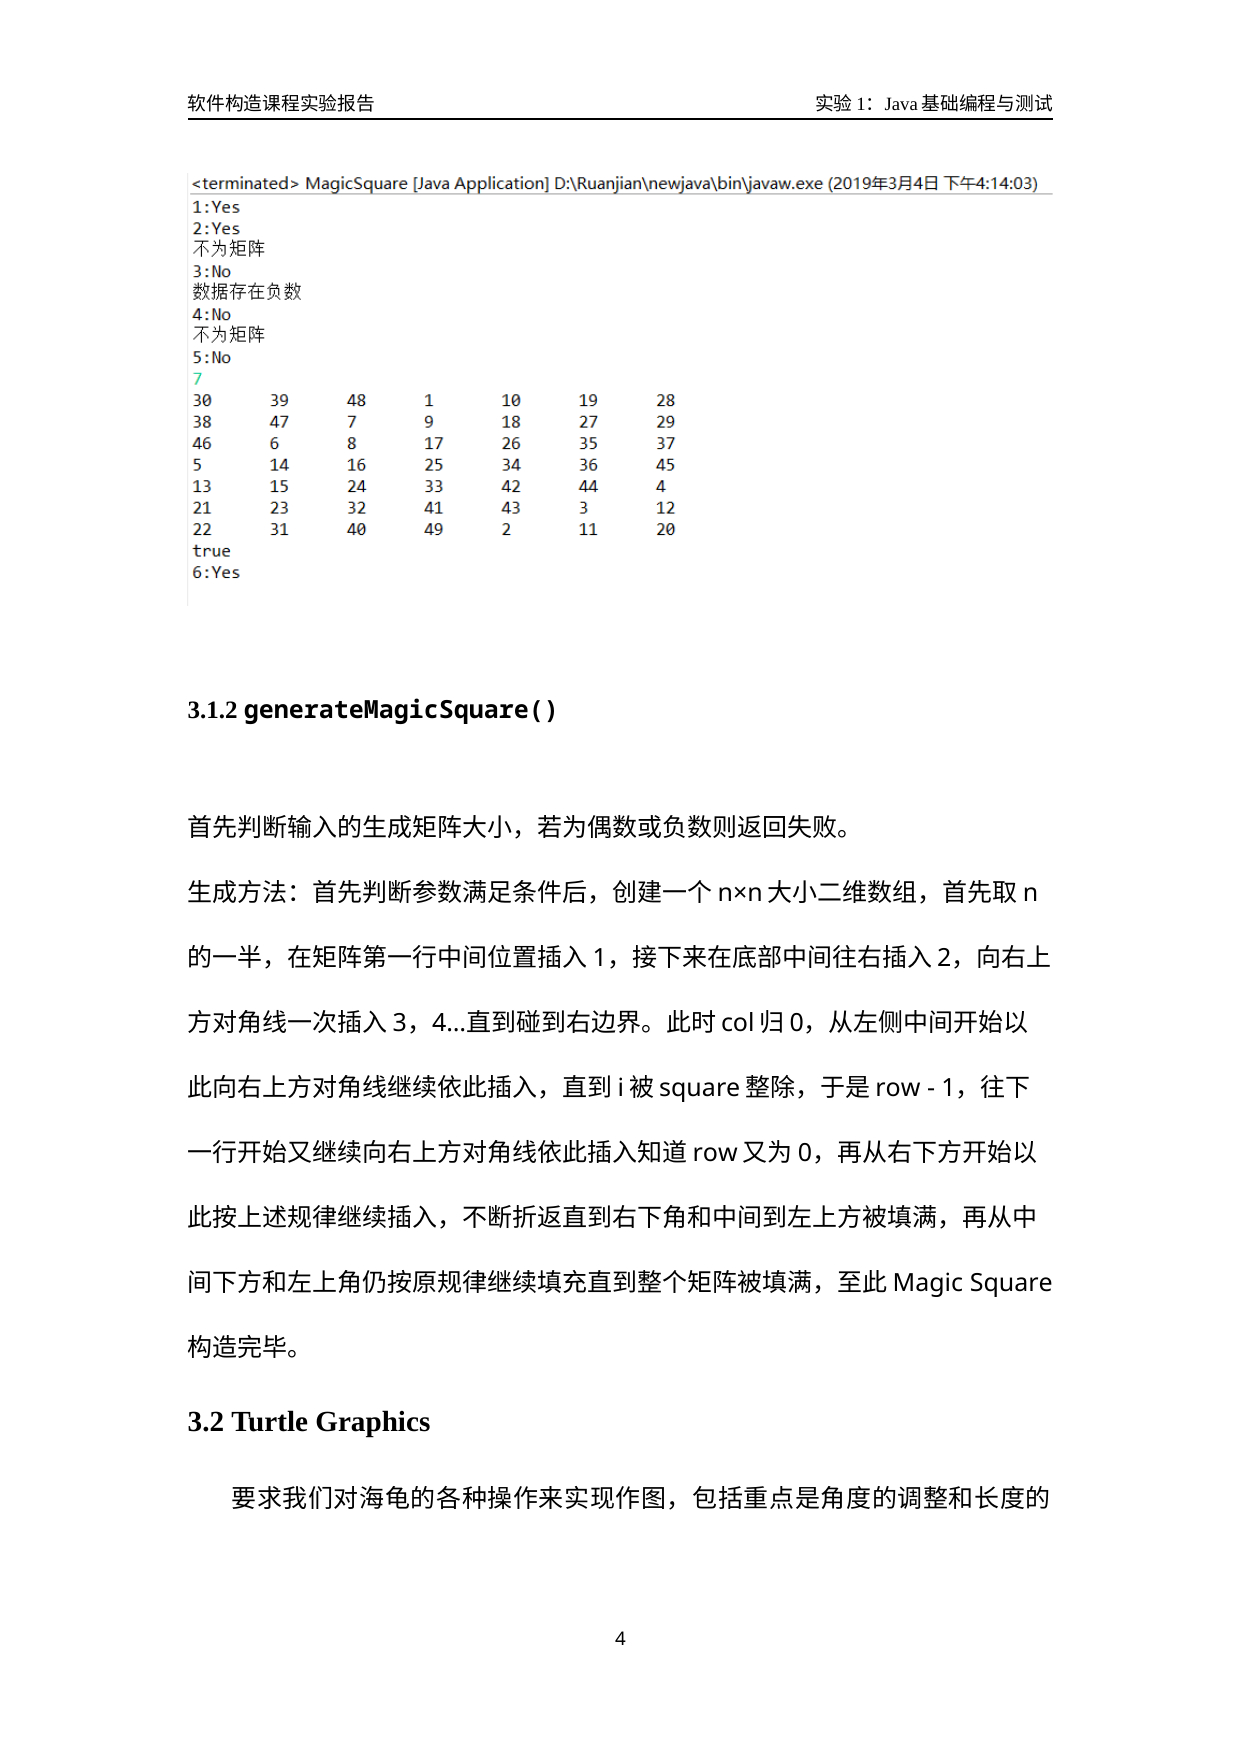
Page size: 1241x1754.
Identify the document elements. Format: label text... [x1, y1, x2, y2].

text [187, 1464, 1053, 1529]
subtitle generateMagicSquare() [187, 677, 1053, 742]
subtitle Turtle Graphics [187, 1389, 1053, 1454]
text 首先判断输入的生成矩阵大小，若为偶数或负数则返回失败。 生成方法：首先判断参数满足条件后，创建一个n×n大小二维数组，首先取n的一半，在矩阵第一行中间位置插入1，接下来在底部中间往右插入2，向右上方对角线一次插入3，4…直到碰到右边界。此时col归0，从左侧中间开始以此向右上方对角线继续依此插入，直到i被square整除，于是row - 1，往下一行开始又继续向右上方对角线依此插入知道row又为0，再从右下方开始以此按上述规律继续插入，不断折返直到右下角和中间到左上方被填满，再从中间下方和左上角仍按原规律继续填充直到整个矩阵被填满，至此Magic Square构造完毕。 [187, 793, 1053, 1378]
picture [187, 173, 1053, 606]
